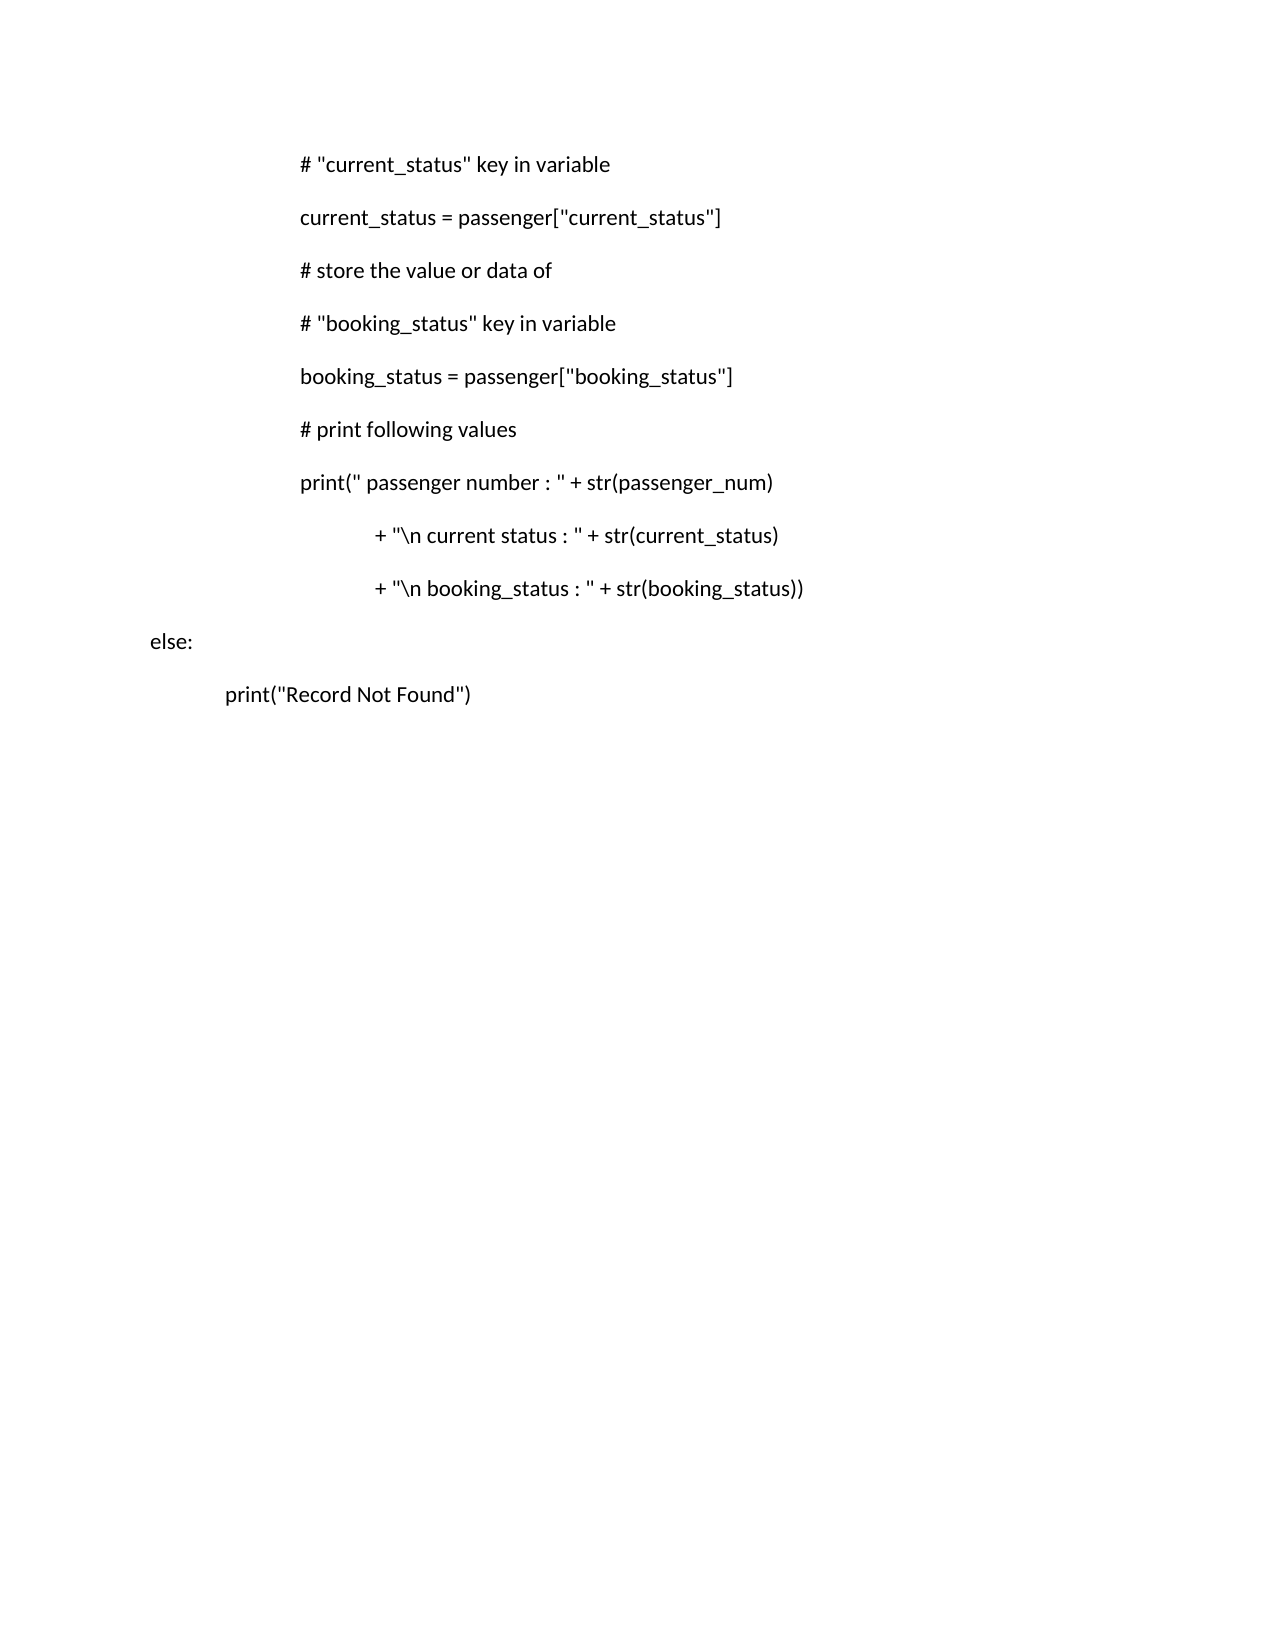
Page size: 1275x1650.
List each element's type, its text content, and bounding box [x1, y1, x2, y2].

text else: [150, 627, 1125, 655]
text + "\n current status : " + str(current_status) [150, 521, 1125, 549]
text current_status = passenger["current_status"] [150, 203, 1125, 231]
text # "current_status" key in variable [150, 150, 1125, 178]
text # store the value or data of [150, 256, 1125, 284]
text print(" passenger number : " + str(passenger_num) [150, 468, 1125, 496]
text booking_status = passenger["booking_status"] [150, 362, 1125, 390]
text + "\n booking_status : " + str(booking_status)) [150, 574, 1125, 602]
text print("Record Not Found") [150, 680, 1125, 708]
text # "booking_status" key in variable [150, 309, 1125, 337]
text # print following values [150, 415, 1125, 443]
